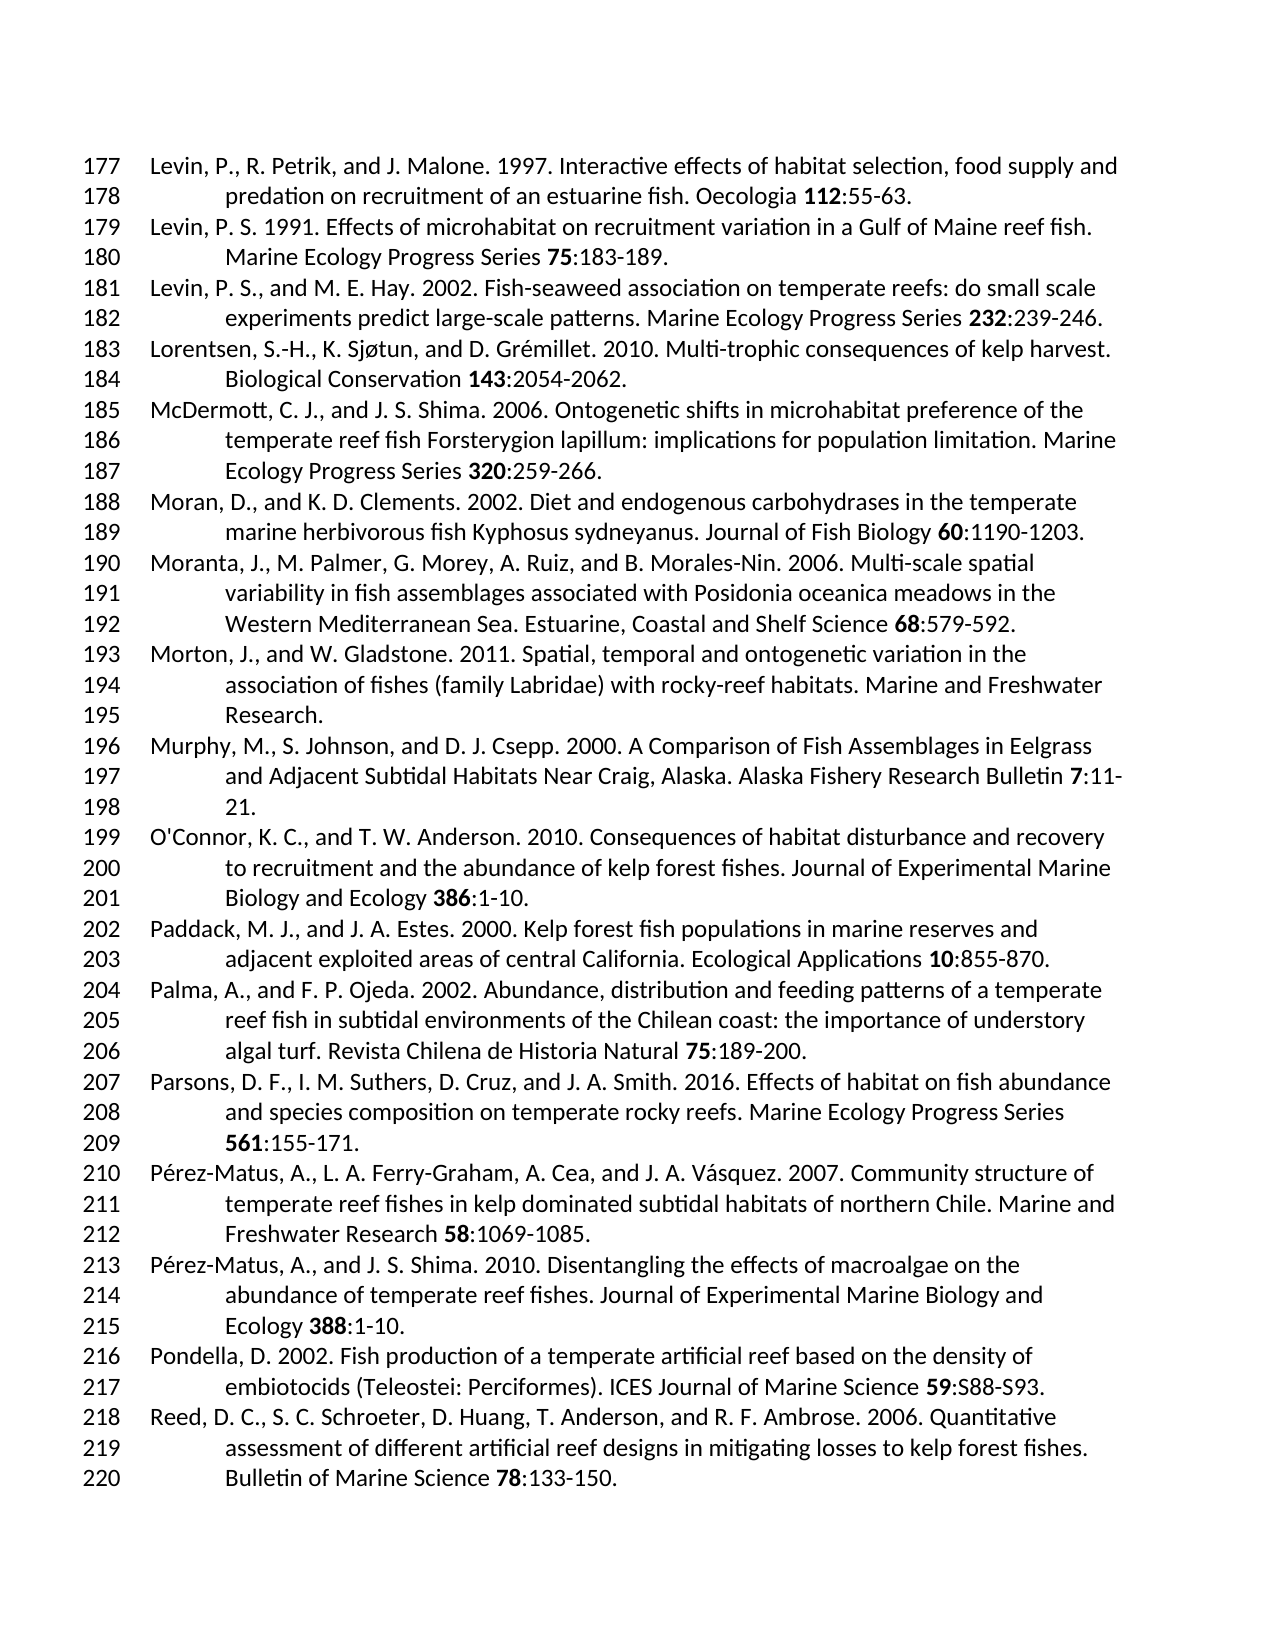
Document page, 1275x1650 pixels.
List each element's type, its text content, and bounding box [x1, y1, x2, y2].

text Pérez-Matus, A., L. A. Ferry-Graham, A. Cea, and J. A. Vásquez. 2007. Community structure of temperate reef fishes in kelp dominated subtidal habitats of northern Chile. Marine and Freshwater Research 58:1069-1085. [150, 1157, 1125, 1249]
text Palma, A., and F. P. Ojeda. 2002. Abundance, distribution and feeding patterns of a temperate reef fish in subtidal environments of the Chilean coast: the importance of understory algal turf. Revista Chilena de Historia Natural 75:189-200. [150, 974, 1125, 1066]
text Pérez-Matus, A., and J. S. Shima. 2010. Disentangling the effects of macroalgae on the abundance of temperate reef fishes. Journal of Experimental Marine Biology and Ecology 388:1-10. [150, 1249, 1125, 1340]
text Pondella, D. 2002. Fish production of a temperate artificial reef based on the density of embiotocids (Teleostei: Perciformes). ICES Journal of Marine Science 59:S88-S93. [150, 1340, 1125, 1401]
text Morton, J., and W. Gladstone. 2011. Spatial, temporal and ontogenetic variation in the association of fishes (family Labridae) with rocky-reef habitats. Marine and Freshwater Research. [150, 638, 1125, 730]
text Levin, P. S. 1991. Effects of microhabitat on recruitment variation in a Gulf of Maine reef fish. Marine Ecology Progress Series 75:183-189. [150, 211, 1125, 272]
text Parsons, D. F., I. M. Suthers, D. Cruz, and J. A. Smith. 2016. Effects of habitat on fish abundance and species composition on temperate rocky reefs. Marine Ecology Progress Series 561:155-171. [150, 1066, 1125, 1157]
text Levin, P. S., and M. E. Hay. 2002. Fish-seaweed association on temperate reefs: do small scale experiments predict large-scale patterns. Marine Ecology Progress Series 232:239-246. [150, 272, 1125, 333]
text Reed, D. C., S. C. Schroeter, D. Huang, T. Anderson, and R. F. Ambrose. 2006. Quantitative assessment of different artificial reef designs in mitigating losses to kelp forest fishes. Bulletin of Marine Science 78:133-150. [150, 1401, 1125, 1493]
text McDermott, C. J., and J. S. Shima. 2006. Ontogenetic shifts in microhabitat preference of the temperate reef fish Forsterygion lapillum: implications for population limitation. Marine Ecology Progress Series 320:259-266. [150, 394, 1125, 486]
text Moranta, J., M. Palmer, G. Morey, A. Ruiz, and B. Morales-Nin. 2006. Multi-scale spatial variability in fish assemblages associated with Posidonia oceanica meadows in the Western Mediterranean Sea. Estuarine, Coastal and Shelf Science 68:579-592. [150, 547, 1125, 638]
text Lorentsen, S.-H., K. Sjøtun, and D. Grémillet. 2010. Multi-trophic consequences of kelp harvest. Biological Conservation 143:2054-2062. [150, 333, 1125, 394]
text Murphy, M., S. Johnson, and D. J. Csepp. 2000. A Comparison of Fish Assemblages in Eelgrass and Adjacent Subtidal Habitats Near Craig, Alaska. Alaska Fishery Research Bulletin 7:11-21. [150, 730, 1125, 821]
text Paddack, M. J., and J. A. Estes. 2000. Kelp forest fish populations in marine reserves and adjacent exploited areas of central California. Ecological Applications 10:855-870. [150, 913, 1125, 974]
text Levin, P., R. Petrik, and J. Malone. 1997. Interactive effects of habitat selection, food supply and predation on recruitment of an estuarine fish. Oecologia 112:55-63. [150, 150, 1125, 211]
text Moran, D., and K. D. Clements. 2002. Diet and endogenous carbohydrases in the temperate marine herbivorous fish Kyphosus sydneyanus. Journal of Fish Biology 60:1190-1203. [150, 486, 1125, 547]
text O'Connor, K. C., and T. W. Anderson. 2010. Consequences of habitat disturbance and recovery to recruitment and the abundance of kelp forest fishes. Journal of Experimental Marine Biology and Ecology 386:1-10. [150, 821, 1125, 913]
